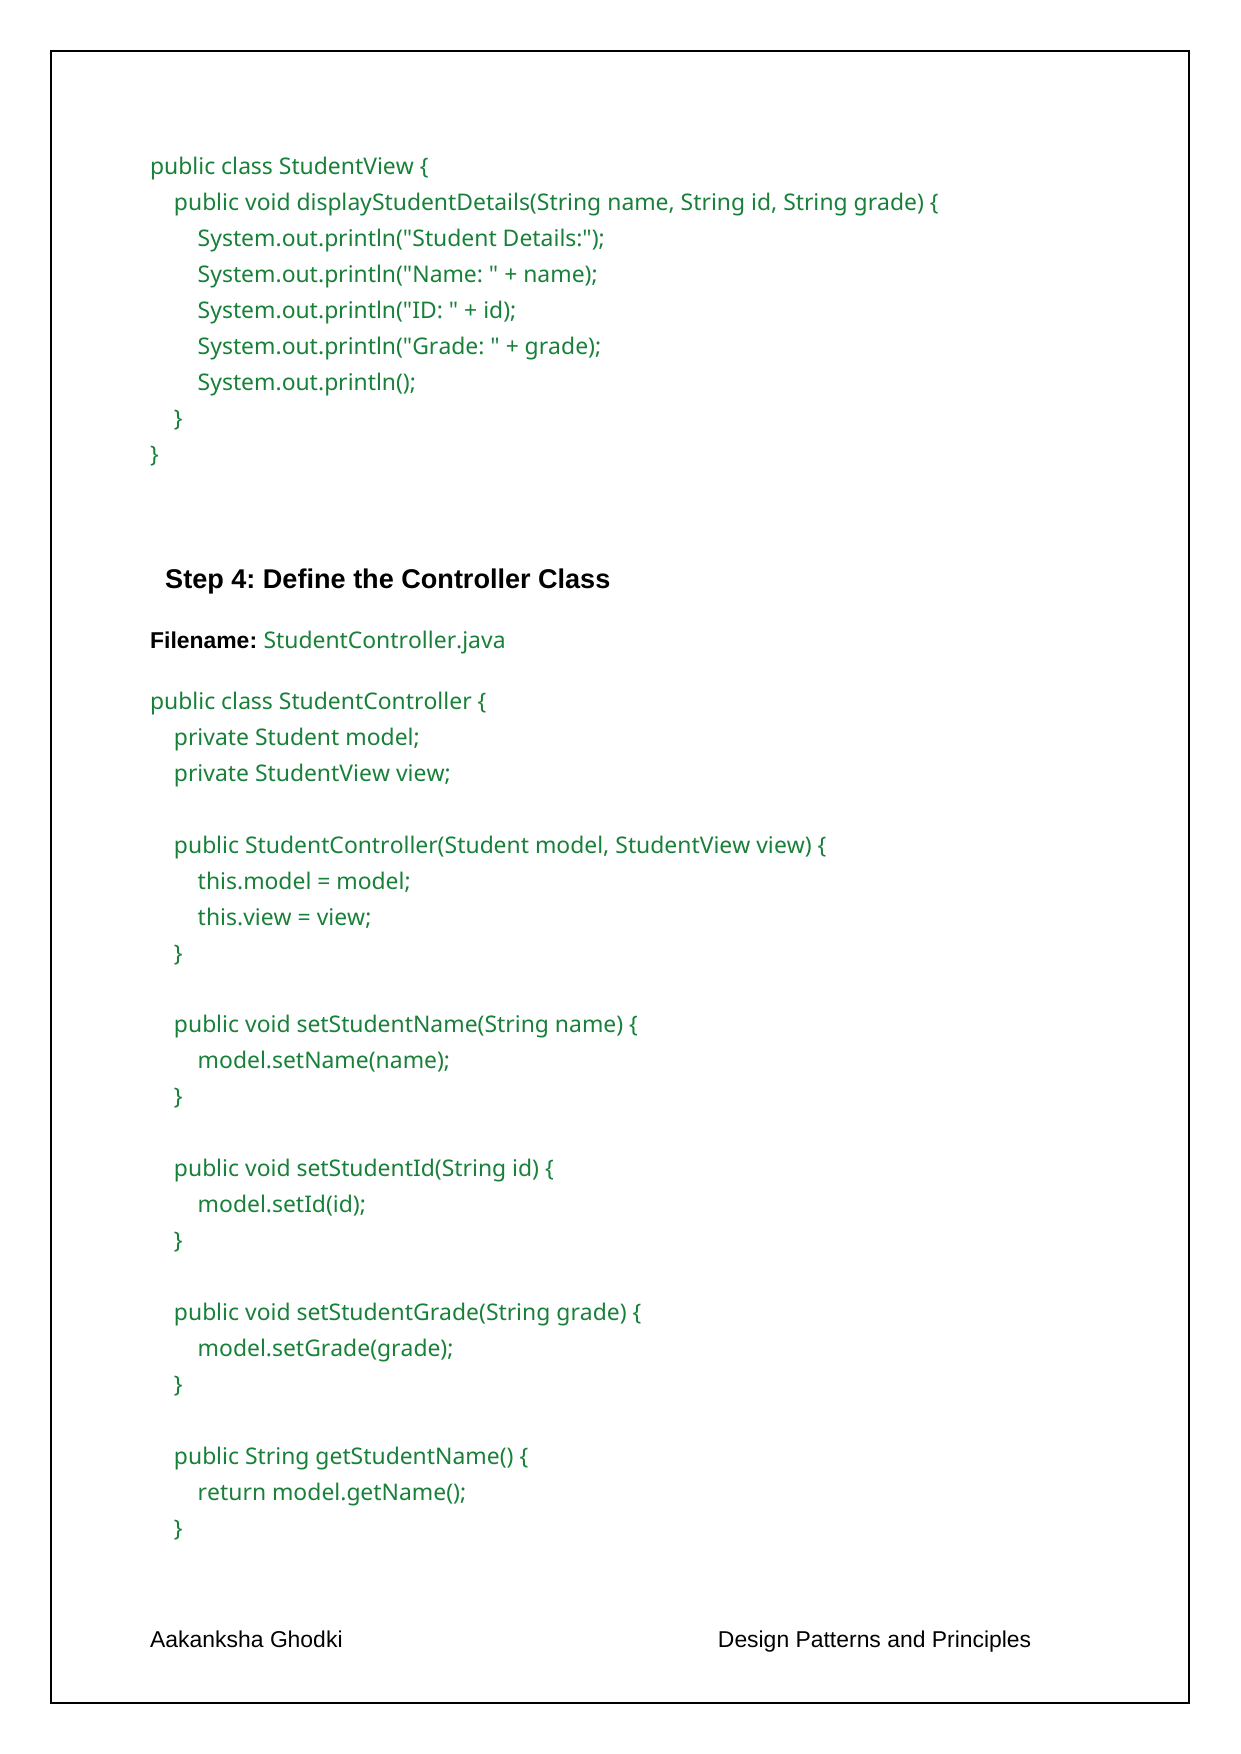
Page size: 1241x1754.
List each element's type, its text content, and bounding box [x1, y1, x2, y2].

text return model.getName(); [150, 1476, 1090, 1507]
text } [150, 402, 1090, 433]
text private StudentView view; [150, 757, 1090, 788]
text model.setGrade(grade); [150, 1332, 1090, 1363]
text } [150, 1224, 1090, 1255]
text this.view = view; [150, 901, 1090, 932]
text System.out.println("ID: " + id); [150, 294, 1090, 325]
text private Student model; [150, 721, 1090, 752]
text System.out.println("Student Details:"); [150, 222, 1090, 253]
text } [150, 936, 1090, 968]
text System.out.println(); [150, 366, 1090, 397]
text public StudentController(Student model, StudentView view) { [150, 829, 1090, 860]
text model.setId(id); [150, 1188, 1090, 1219]
text this.model = model; [150, 864, 1090, 896]
text public class StudentView { [150, 150, 1090, 181]
text public void displayStudentDetails(String name, String id, String grade) { [150, 186, 1090, 217]
text public void setStudentId(String id) { [150, 1152, 1090, 1183]
text public void setStudentGrade(String grade) { [150, 1296, 1090, 1327]
text public void setStudentName(String name) { [150, 1008, 1090, 1039]
text System.out.println("Name: " + name); [150, 258, 1090, 289]
subtitle Step 4: Define the Controller Class [150, 563, 1090, 594]
text public class StudentController { [150, 685, 1090, 716]
text Filename: StudentController.java [150, 624, 1090, 655]
text System.out.println("Grade: " + grade); [150, 330, 1090, 361]
text } [150, 1368, 1090, 1399]
text } [150, 437, 1090, 469]
text } [150, 1080, 1090, 1111]
text public String getStudentName() { [150, 1439, 1090, 1471]
text model.setName(name); [150, 1044, 1090, 1076]
text } [150, 1511, 1090, 1543]
